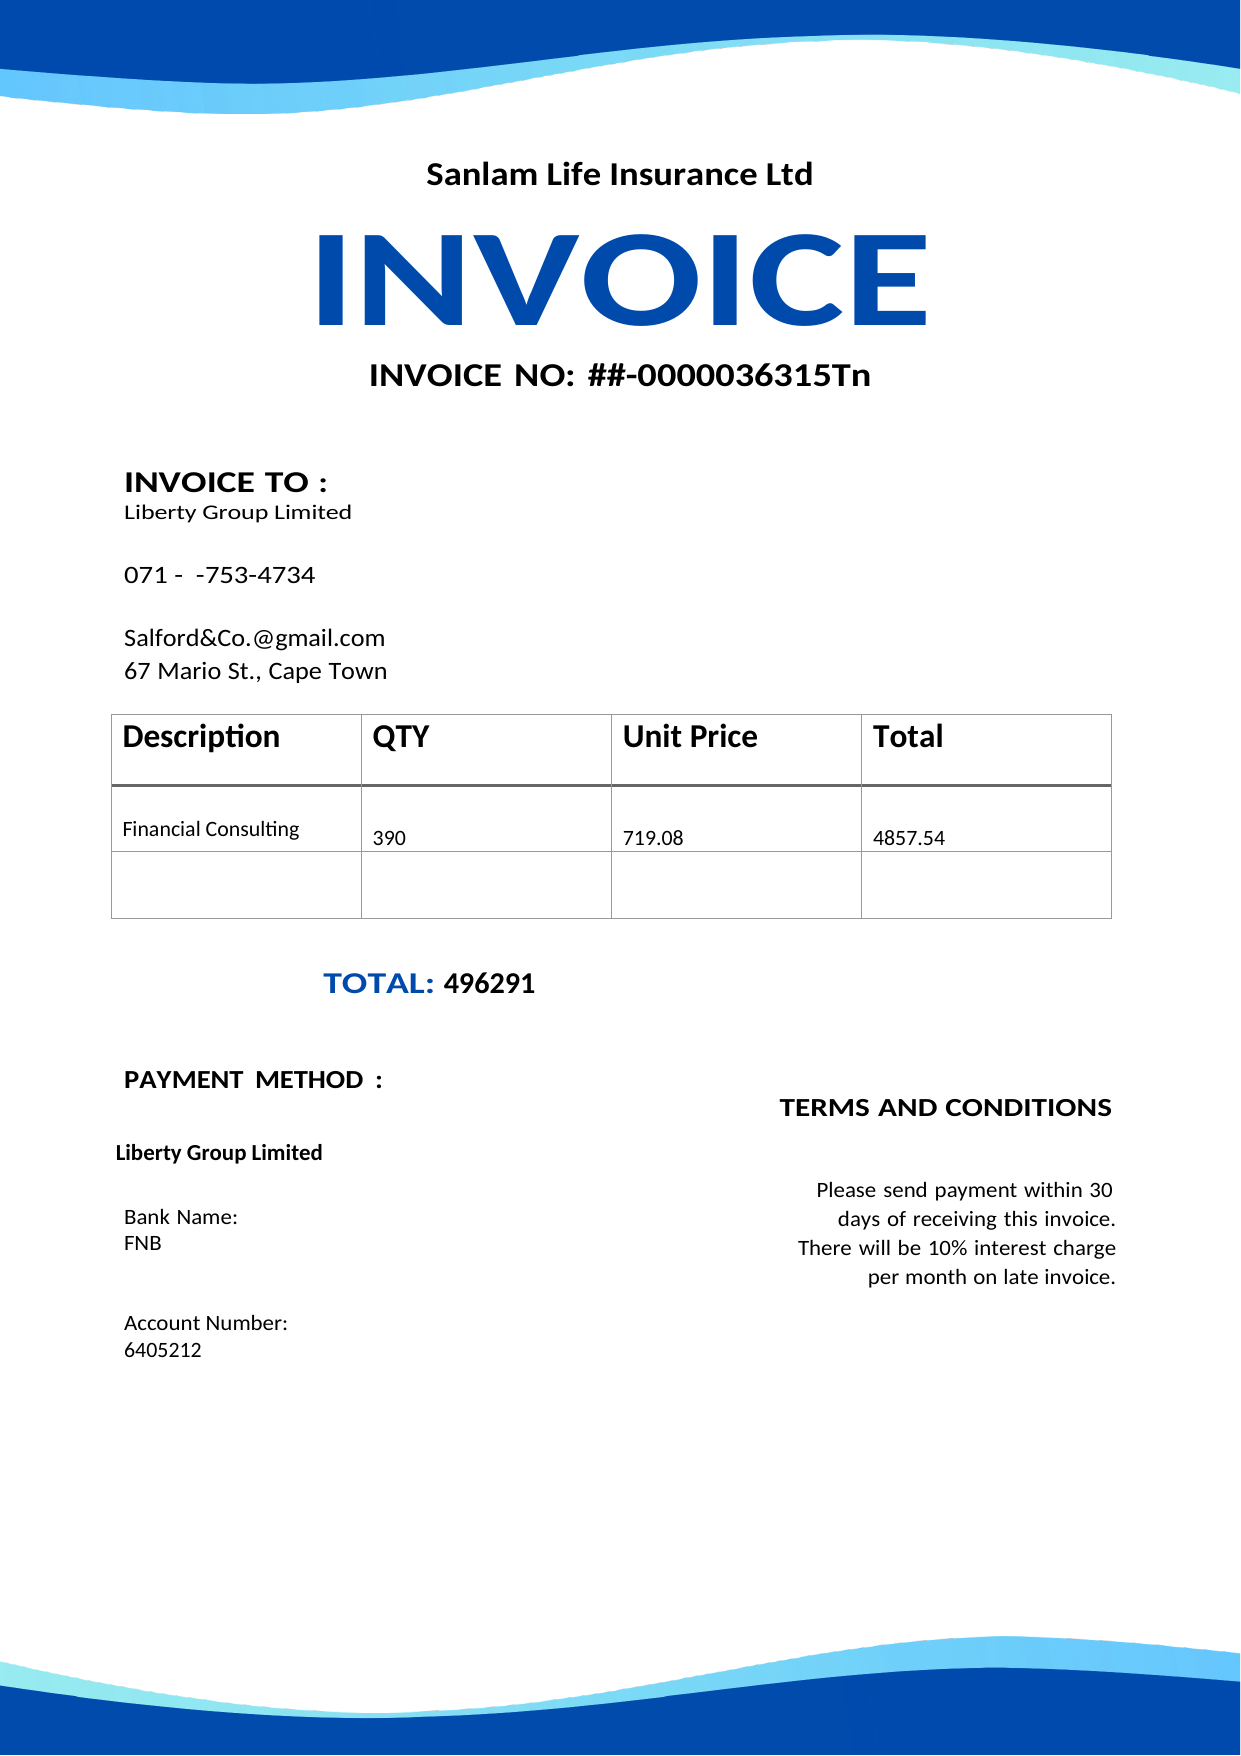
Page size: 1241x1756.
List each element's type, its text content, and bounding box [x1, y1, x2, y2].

subtitle INVOICE NO: ##-0000036315Tn [305, 358, 935, 394]
text FNB Account Number: [124, 1229, 389, 1336]
table_cell [112, 852, 361, 918]
text days of receiving this invoice. There will be 10% interest charge per month on late invoice. [794, 1205, 1116, 1290]
subtitle Liberty Group Limited [124, 500, 390, 559]
text Sanlam Life Insurance Ltd [110, 153, 1130, 194]
table_header QTY [362, 715, 611, 784]
text Please send payment within 30 [124, 1175, 1130, 1203]
table_cell [362, 852, 611, 918]
picture [0, 1636, 1241, 1755]
subtitle PAYMENT METHOD : [124, 1063, 390, 1094]
subtitle TOTAL: 496291 [323, 964, 1130, 1001]
subtitle TERMS AND CONDITIONS [779, 1091, 1130, 1123]
table_cell 4857.54 [862, 787, 1111, 851]
text Salford&Co.@gmail.com 67 Mario St., Cape Town [124, 622, 389, 686]
picture [0, 0, 1241, 114]
table_cell [612, 852, 861, 918]
text 071 - -753-4734 [124, 559, 389, 620]
table_cell 719.08 [612, 787, 861, 851]
text Bank Name: [124, 1203, 389, 1229]
text Liberty Group Limited [110, 1138, 390, 1166]
table_header Unit Price [612, 715, 861, 784]
table_header Description [112, 715, 361, 784]
subtitle INVOICE TO : [124, 464, 390, 500]
table_cell 390 [362, 787, 611, 851]
title INVOICE [305, 194, 935, 358]
table_cell [862, 852, 1111, 918]
table_header Total [862, 715, 1111, 784]
table_cell Financial Consulting [112, 787, 361, 851]
text 6405212 [124, 1336, 389, 1362]
